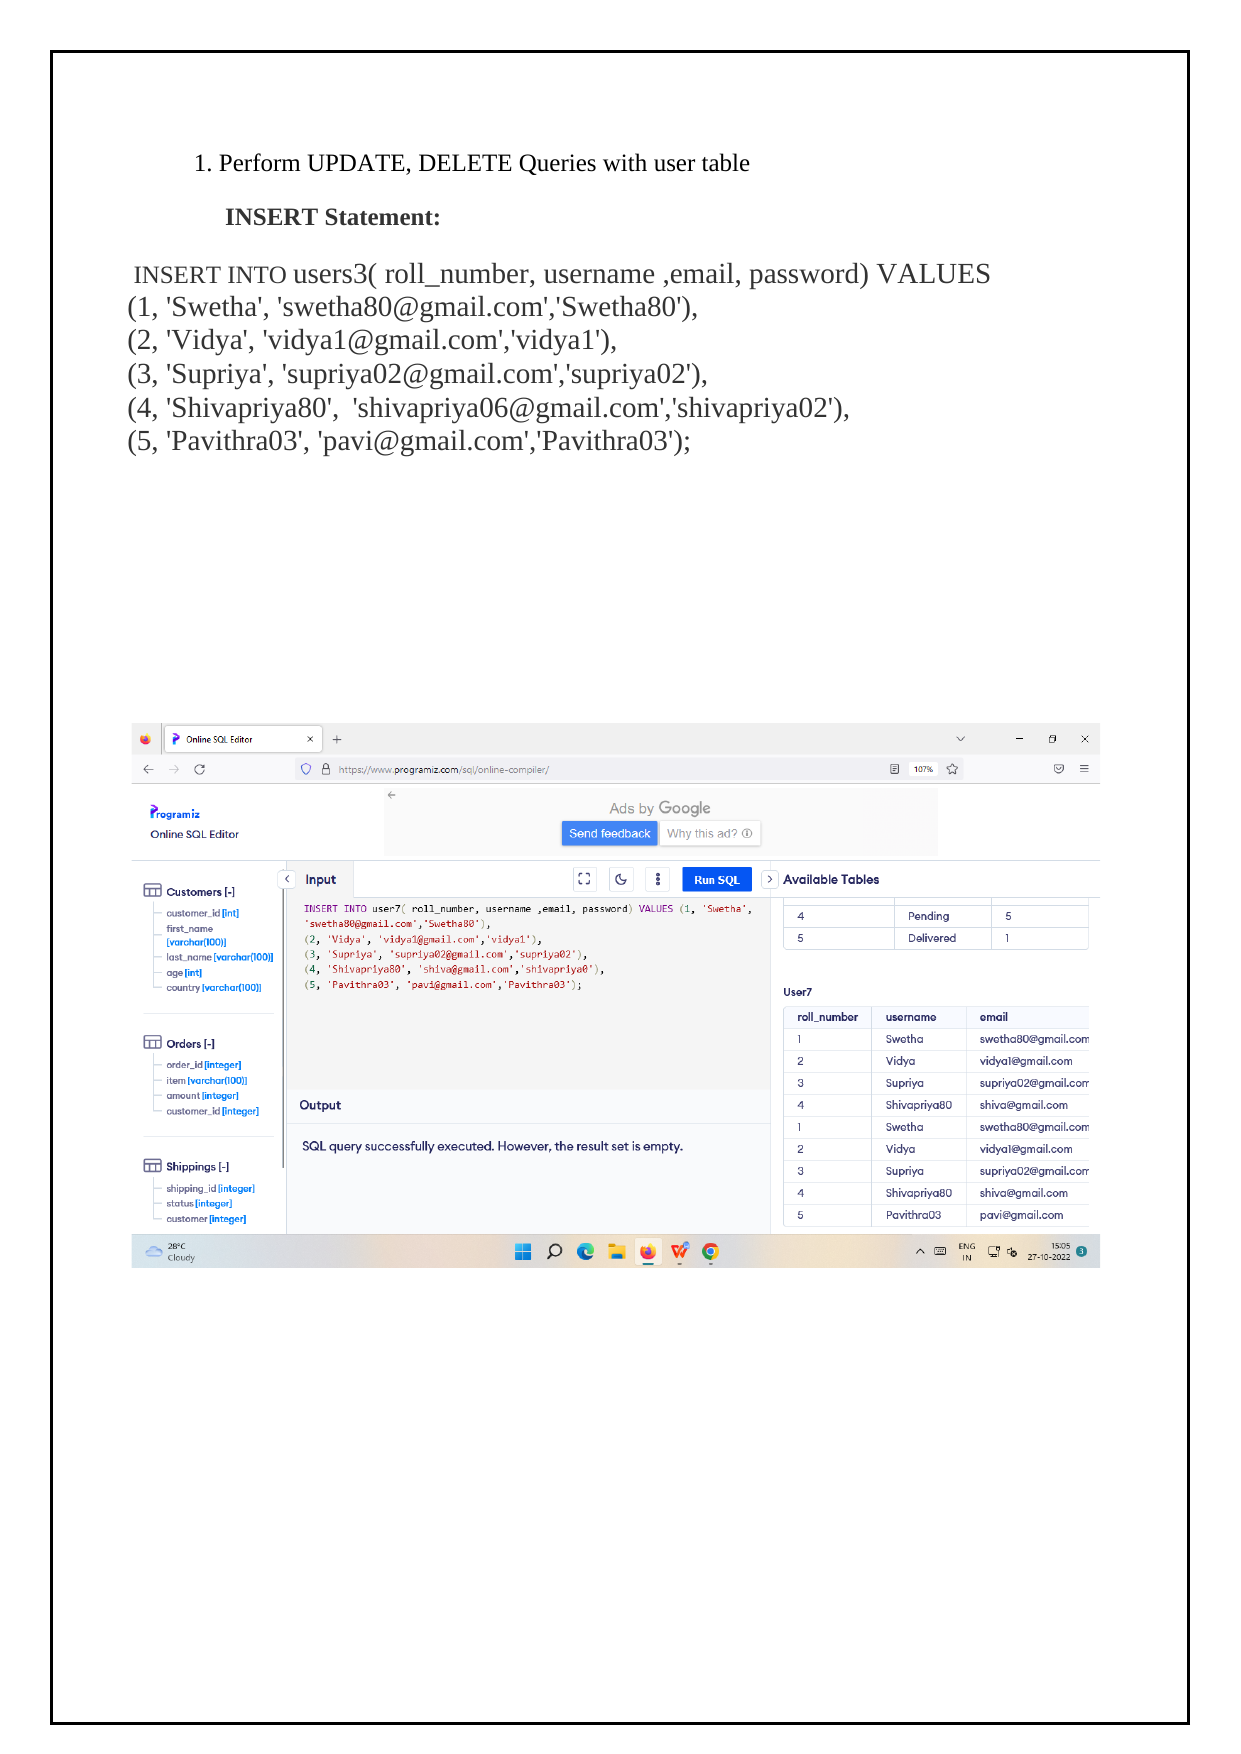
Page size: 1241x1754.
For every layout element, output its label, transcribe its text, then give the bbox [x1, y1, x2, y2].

text INSERT Statement: [225, 202, 1142, 230]
text (5, 'Pavithra03', 'pavi@gmail.com','Pavithra03'); [127, 423, 1142, 457]
picture [131, 723, 1101, 1268]
subtitle (3, 'Supriya', 'supriya02@gmail.com','supriya02'), [127, 356, 1142, 390]
text 1. Perform UPDATE, DELETE Queries with user table [194, 148, 1142, 176]
text (2, 'Vidya', 'vidya1@gmail.com','vidya1'), [127, 323, 1142, 356]
subtitle INSERT INTO users3( roll_number, username ,email, password) VALUES (1, 'Swetha', 'swetha80@gmail.com','Swetha80'), [127, 256, 1018, 323]
text (4, 'Shivapriya80', 'shivapriya06@gmail.com','shivapriya02'), [127, 390, 1142, 423]
